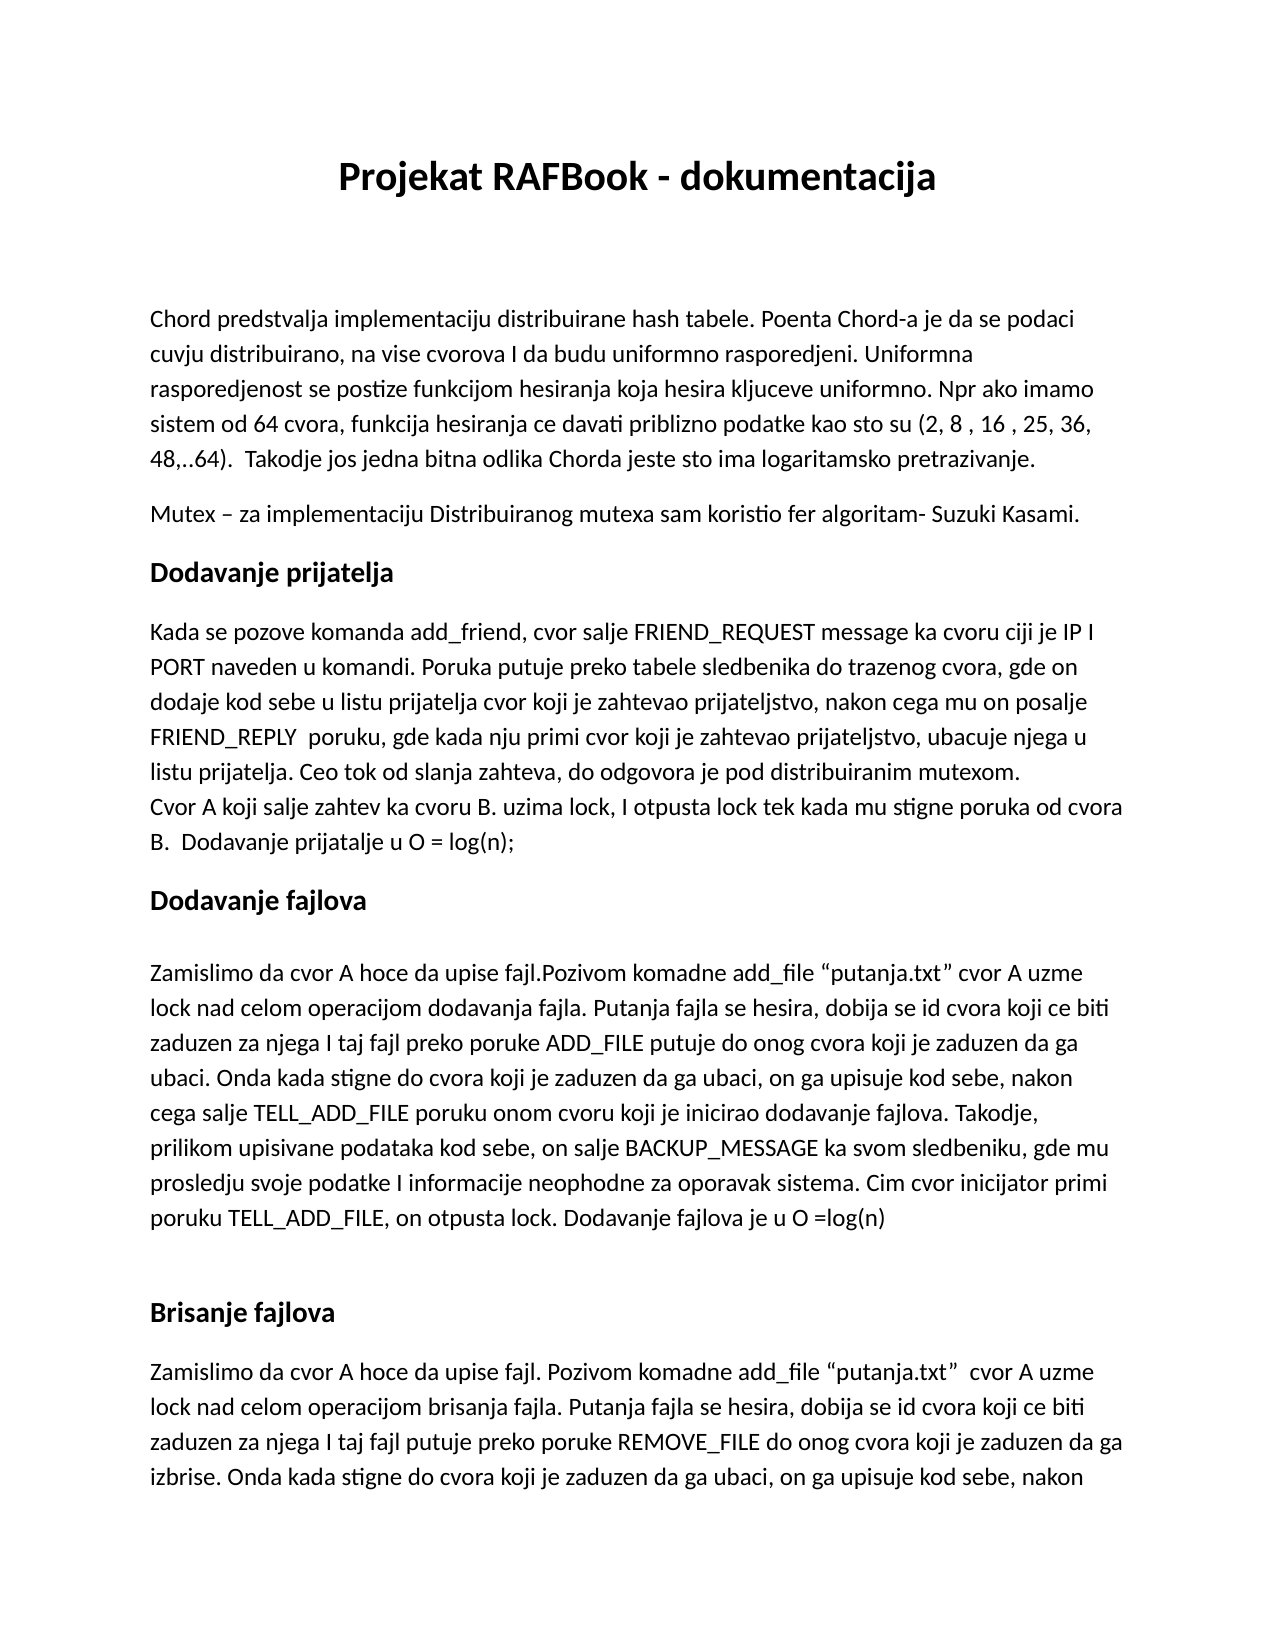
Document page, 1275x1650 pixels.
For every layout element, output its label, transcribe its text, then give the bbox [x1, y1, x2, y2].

text Brisanje fajlova [150, 1258, 1125, 1329]
text Projekat RAFBook - dokumentacija [150, 150, 1125, 201]
text Chord predstvalja implementaciju distribuirane hash tabele. Poenta Chord-a je da se podaci cuvju distribuirano, na vise cvorova I da budu uniformno rasporedjeni. Uniformna rasporedjenost se postize funkcijom hesiranja koja hesira kljuceve uniformno. Npr ako imamo sistem od 64 cvora, funkcija hesiranja ce davati priblizno podatke kao sto su (2, 8 , 16 , 25, 36, 48,..64). Takodje jos jedna bitna odlika Chorda jeste sto ima logaritamsko pretrazivanje. [150, 303, 1125, 473]
text Mutex – za implementaciju Distribuiranog mutexa sam koristio fer algoritam- Suzuki Kasami. [150, 499, 1125, 529]
text Kada se pozove komanda add_friend, cvor salje FRIEND_REQUEST message ka cvoru ciji je IP I PORT naveden u komandi. Poruka putuje preko tabele sledbenika do trazenog cvora, gde on dodaje kod sebe u listu prijatelja cvor koji je zahtevao prijateljstvo, nakon cega mu on posalje FRIEND_REPLY poruku, gde kada nju primi cvor koji je zahtevao prijateljstvo, ubacuje njega u listu prijatelja. Ceo tok od slanja zahteva, do odgovora je pod distribuiranim mutexom. Cvor A koji salje zahtev ka cvoru B. uzima lock, I otpusta lock tek kada mu stigne poruka od cvora B. Dodavanje prijatalje u O = log(n); [150, 616, 1125, 857]
text Dodavanje prijatelja [150, 554, 1125, 590]
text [150, 1356, 1125, 1491]
text Dodavanje fajlova Zamislimo da cvor A hoce da upise fajl.Pozivom komadne add_file “putanja.txt” cvor A uzme lock nad celom operacijom dodavanja fajla. Putanja fajla se hesira, dobija se id cvora koji ce biti zaduzen za njega I taj fajl preko poruke ADD_FILE putuje do onog cvora koji je zaduzen da ga ubaci. Onda kada stigne do cvora koji je zaduzen da ga ubaci, on ga upisuje kod sebe, nakon cega salje TELL_ADD_FILE poruku onom cvoru koji je inicirao dodavanje fajlova. Takodje, prilikom upisivane podataka kod sebe, on salje BACKUP_MESSAGE ka svom sledbeniku, gde mu prosledju svoje podatke I informacije neophodne za oporavak sistema. Cim cvor inicijator primi poruku TELL_ADD_FILE, on otpusta lock. Dodavanje fajlova je u O =log(n) [150, 882, 1125, 1233]
